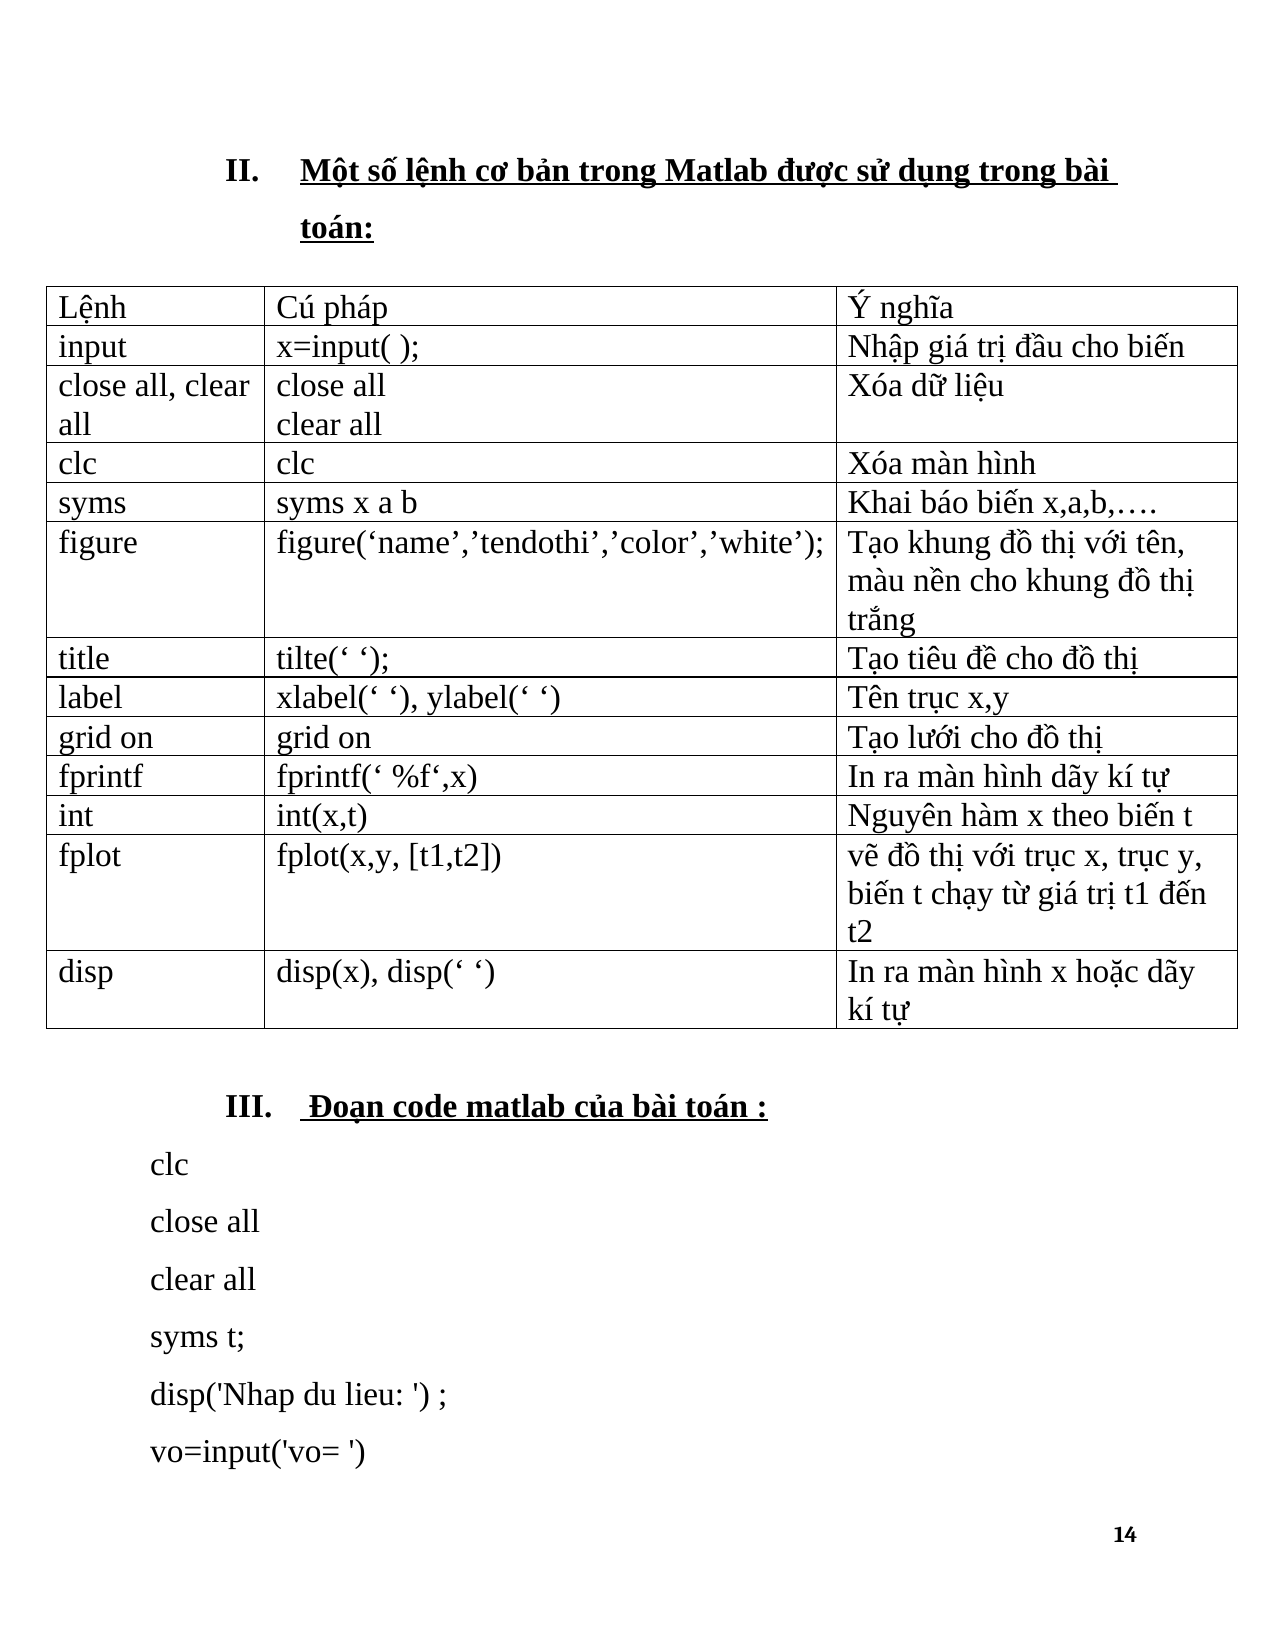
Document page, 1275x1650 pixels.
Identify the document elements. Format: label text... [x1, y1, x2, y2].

table_cell int [47, 796, 264, 834]
table_cell grid on [47, 717, 264, 755]
table_cell Tạo khung đồ thị với tên, màu nền cho khung đồ thị trắng [837, 522, 1237, 637]
table_cell Tên trục x,y [837, 678, 1237, 716]
table_cell disp(x), disp(‘ ‘) [265, 951, 836, 1028]
table_cell fplot(x,y, [t1,t2]) [265, 835, 836, 950]
table_cell Xóa màn hình [837, 443, 1237, 482]
table_cell xlabel(‘ ‘), ylabel(‘ ‘) [265, 678, 836, 716]
table_cell tilte(‘ ‘); [265, 638, 836, 676]
table_cell title [47, 638, 264, 676]
table_cell close all clear all [265, 366, 836, 442]
text disp('Nhap du lieu: ') ; [150, 1374, 1137, 1412]
table_cell fplot [47, 835, 264, 950]
table_cell In ra màn hình dãy kí tự [837, 756, 1237, 794]
table_cell fprintf [47, 756, 264, 794]
table_cell syms [47, 483, 264, 521]
table_cell syms x a b [265, 483, 836, 521]
table_cell figure(‘name’,’tendothi’,’color’,’white’); [265, 522, 836, 637]
text vo=input('vo= ') [150, 1431, 1137, 1469]
table_cell Khai báo biến x,a,b,…. [837, 483, 1237, 521]
table_cell fprintf(‘ %f‘,x) [265, 756, 836, 794]
list Đoạn code matlab của bài toán : [225, 1086, 1137, 1124]
table_cell Tạo lưới cho đồ thị [837, 717, 1237, 755]
list Một số lệnh cơ bản trong Matlab được sử dụng trong bài toán: [225, 150, 1137, 246]
table_cell vẽ đồ thị với trục x, trục y, biến t chạy từ giá trị t1 đến t2 [837, 835, 1237, 950]
table_cell label [47, 678, 264, 716]
table_cell input [47, 326, 264, 364]
table_cell Xóa dữ liệu [837, 366, 1237, 442]
text clear all [150, 1259, 1137, 1297]
table_header Cú pháp [265, 287, 836, 325]
text close all [150, 1201, 1137, 1239]
table_cell grid on [265, 717, 836, 755]
table_header Ý nghĩa [837, 287, 1237, 325]
table_cell clc [47, 443, 264, 482]
table_cell disp [47, 951, 264, 1028]
table_cell In ra màn hình x hoặc dãy kí tự [837, 951, 1237, 1028]
table_cell clc [265, 443, 836, 482]
table_cell close all, clear all [47, 366, 264, 442]
table_cell Nguyên hàm x theo biến t [837, 796, 1237, 834]
table_cell int(x,t) [265, 796, 836, 834]
table_cell x=input( ); [265, 326, 836, 364]
text clc [150, 1144, 1137, 1182]
table_cell figure [47, 522, 264, 637]
table_header Lệnh [47, 287, 264, 325]
table_cell Tạo tiêu đề cho đồ thị [837, 638, 1237, 676]
table_cell Nhập giá trị đầu cho biến [837, 326, 1237, 364]
text syms t; [150, 1316, 1137, 1354]
